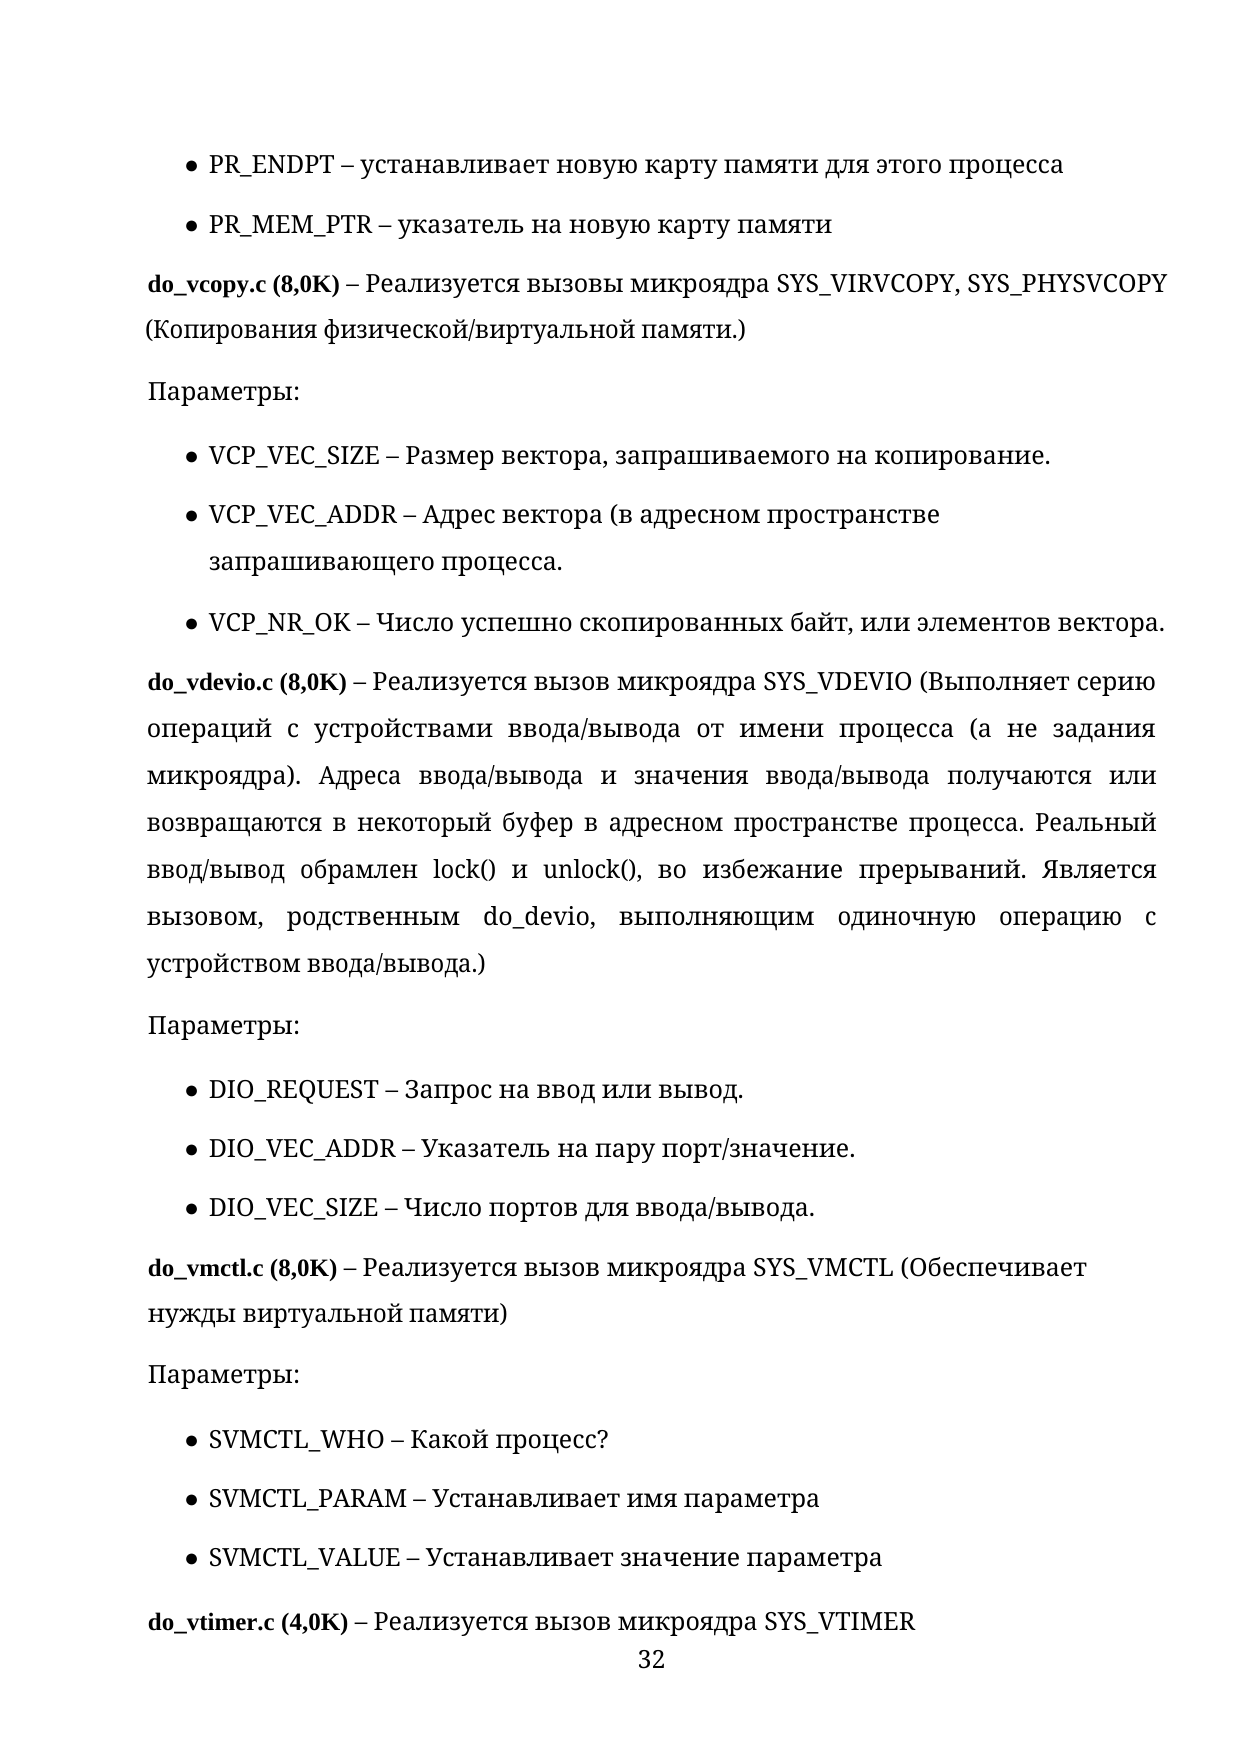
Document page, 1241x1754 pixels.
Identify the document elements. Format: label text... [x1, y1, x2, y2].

text do_vdevio.c (8,0K) – Реализуется вызов микроядра SYS_VDEVIO (Выполняет серию операций с устройствами ввода/вывода от имени процесса (а не задания микроядра). Адреса ввода/вывода и значения ввода/вывода получаются или возвращаются в некоторый буфер в адресном пространстве процесса. Реальный ввод/вывод обрамлен lock() и unlock(), во избежание прерываний. Является вызовом, родственным do_devio, выполняющим одиночную операцию с устройством ввода/вывода.) [147, 663, 1157, 979]
list VCP_VEC_SIZE – Размер вектора, запрашиваемого на копирование. [184, 438, 1176, 472]
text Параметры: [148, 1007, 1176, 1041]
list SVMCTL_PARAM – Устанавливает имя параметра [184, 1481, 1176, 1514]
list DIO_VEC_ADDR – Указатель на пару порт/значение. [184, 1131, 1176, 1165]
text Параметры: [148, 1357, 1176, 1391]
text Параметры: [148, 373, 1176, 408]
list DIO_VEC_SIZE – Число портов для ввода/вывода. [184, 1190, 1176, 1224]
list VCP_NR_OK – Число успешно скопированных байт, или элементов вектора. [184, 604, 1176, 638]
list DIO_REQUEST – Запрос на ввод или вывод. [184, 1071, 1176, 1106]
list PR_MEM_PTR – указатель на новую карту памяти [184, 206, 1176, 241]
text do_vmctl.c (8,0K) – Реализуется вызов микроядра SYS_VMCTL (Обеспечивает нужды виртуальной памяти) [148, 1249, 1176, 1330]
text do_vcopy.c (8,0K) – Реализуется вызовы микроядра SYS_VIRVCOPY, SYS_PHYSVCOPY (Копирования физической/виртуальной памяти.) [145, 266, 1176, 346]
list SVMCTL_WHO – Какой процесс? [184, 1421, 1176, 1455]
list VCP_VEC_ADDR – Адрес вектора (в адресном пространстве запрашивающего процесса. [184, 497, 1152, 577]
list PR_ENDPT – устанавливает новую карту памяти для этого процесса [184, 147, 1176, 181]
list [148, 1540, 929, 1638]
